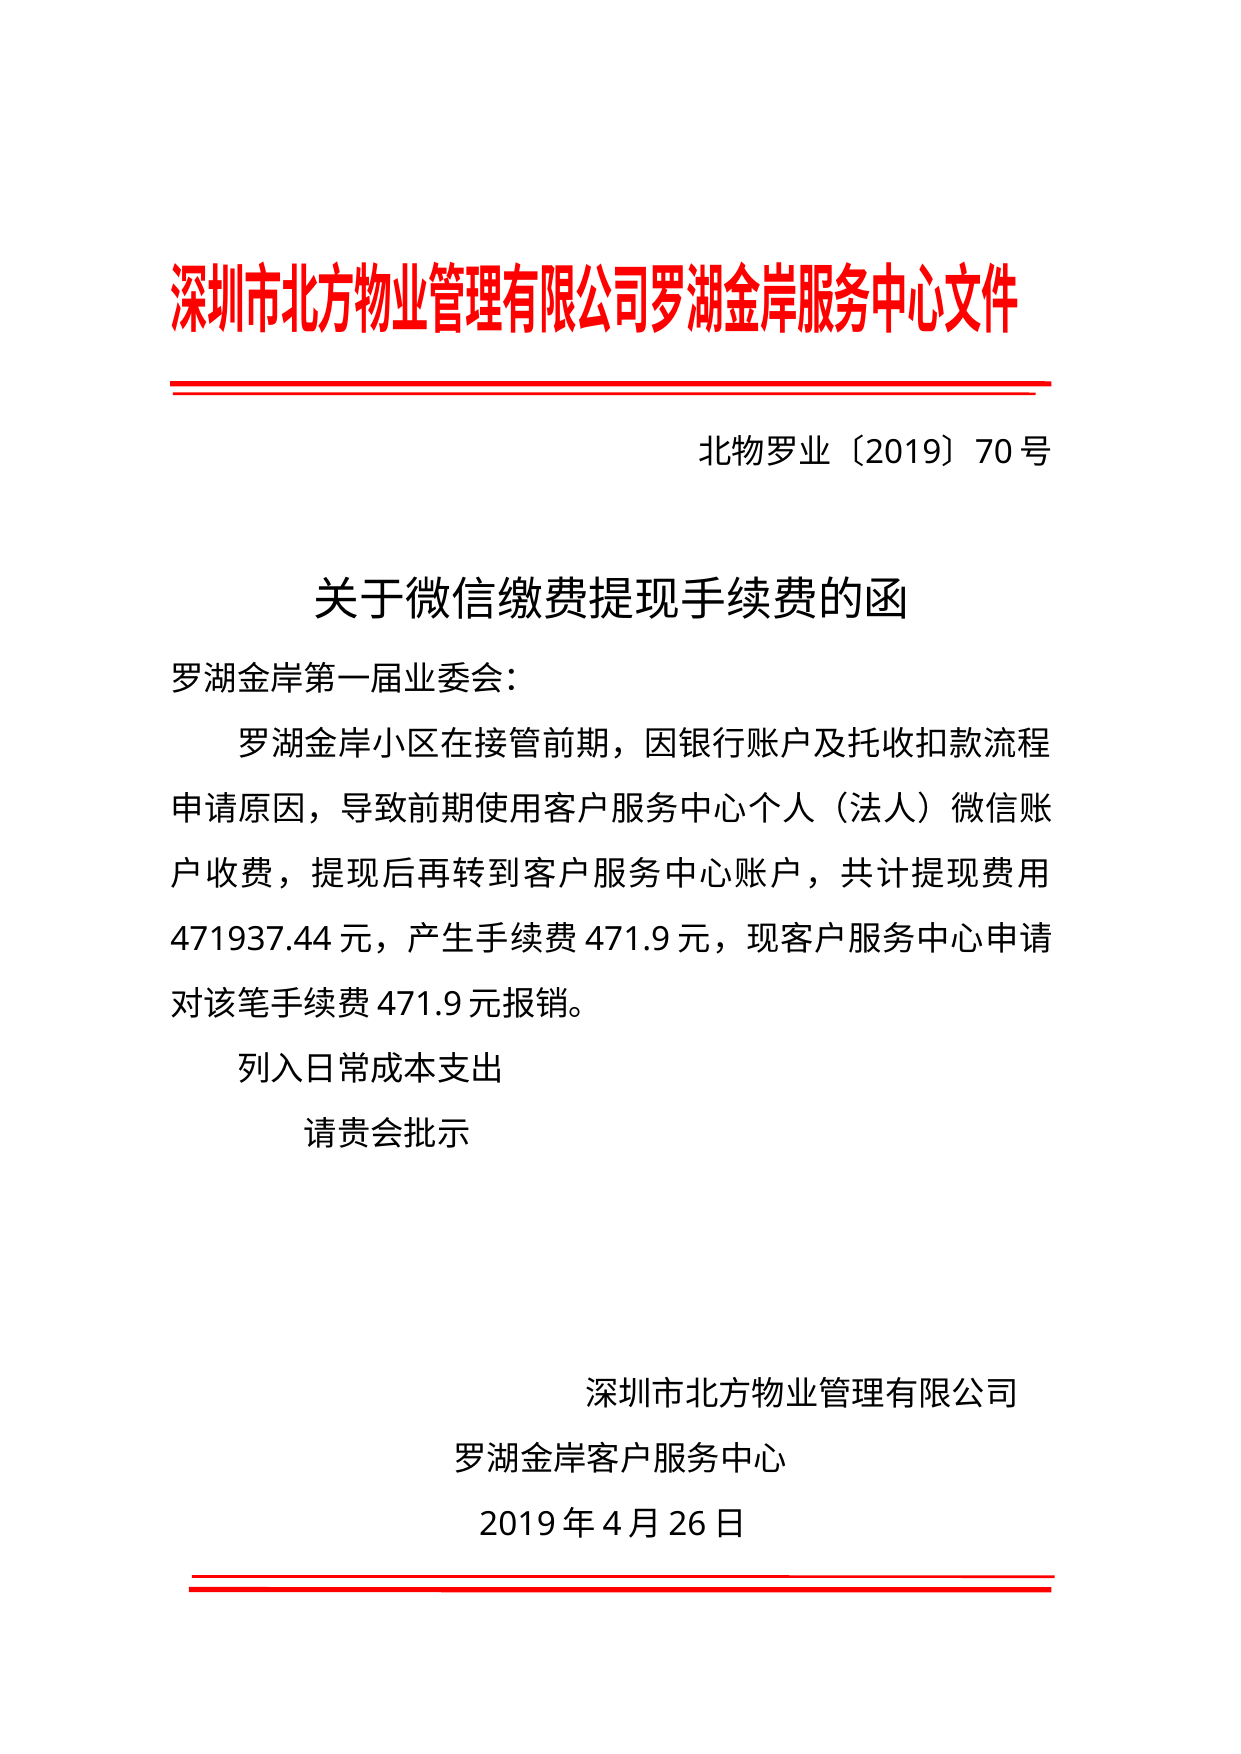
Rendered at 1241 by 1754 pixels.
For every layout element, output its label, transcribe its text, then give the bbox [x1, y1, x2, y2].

text 深圳市北方物业管理有限公司 [170, 1359, 1053, 1424]
text 罗湖金岸第一届业委会： [170, 644, 1053, 709]
text 深圳市北方物业管理有限公司罗湖金岸服务中心文件 [170, 229, 1053, 359]
text 罗湖金岸客户服务中心 [170, 1424, 1053, 1489]
text 罗湖金岸小区在接管前期，因银行账户及托收扣款流程申请原因，导致前期使用客户服务中心个人（法人）微信账户收费，提现后再转到客户服务中心账户，共计提现费用471937.44元，产生手续费471.9元，现客户服务中心申请对该笔手续费471.9元报销。 [170, 709, 1053, 1034]
text 列入日常成本支出 [170, 1034, 1053, 1099]
text 2019年4月26日 [170, 1489, 1053, 1554]
text 北物罗业〔2019〕70号 [170, 416, 1052, 481]
text 请贵会批示 [170, 1099, 1053, 1164]
text 关于微信缴费提现手续费的函 [170, 546, 1053, 644]
